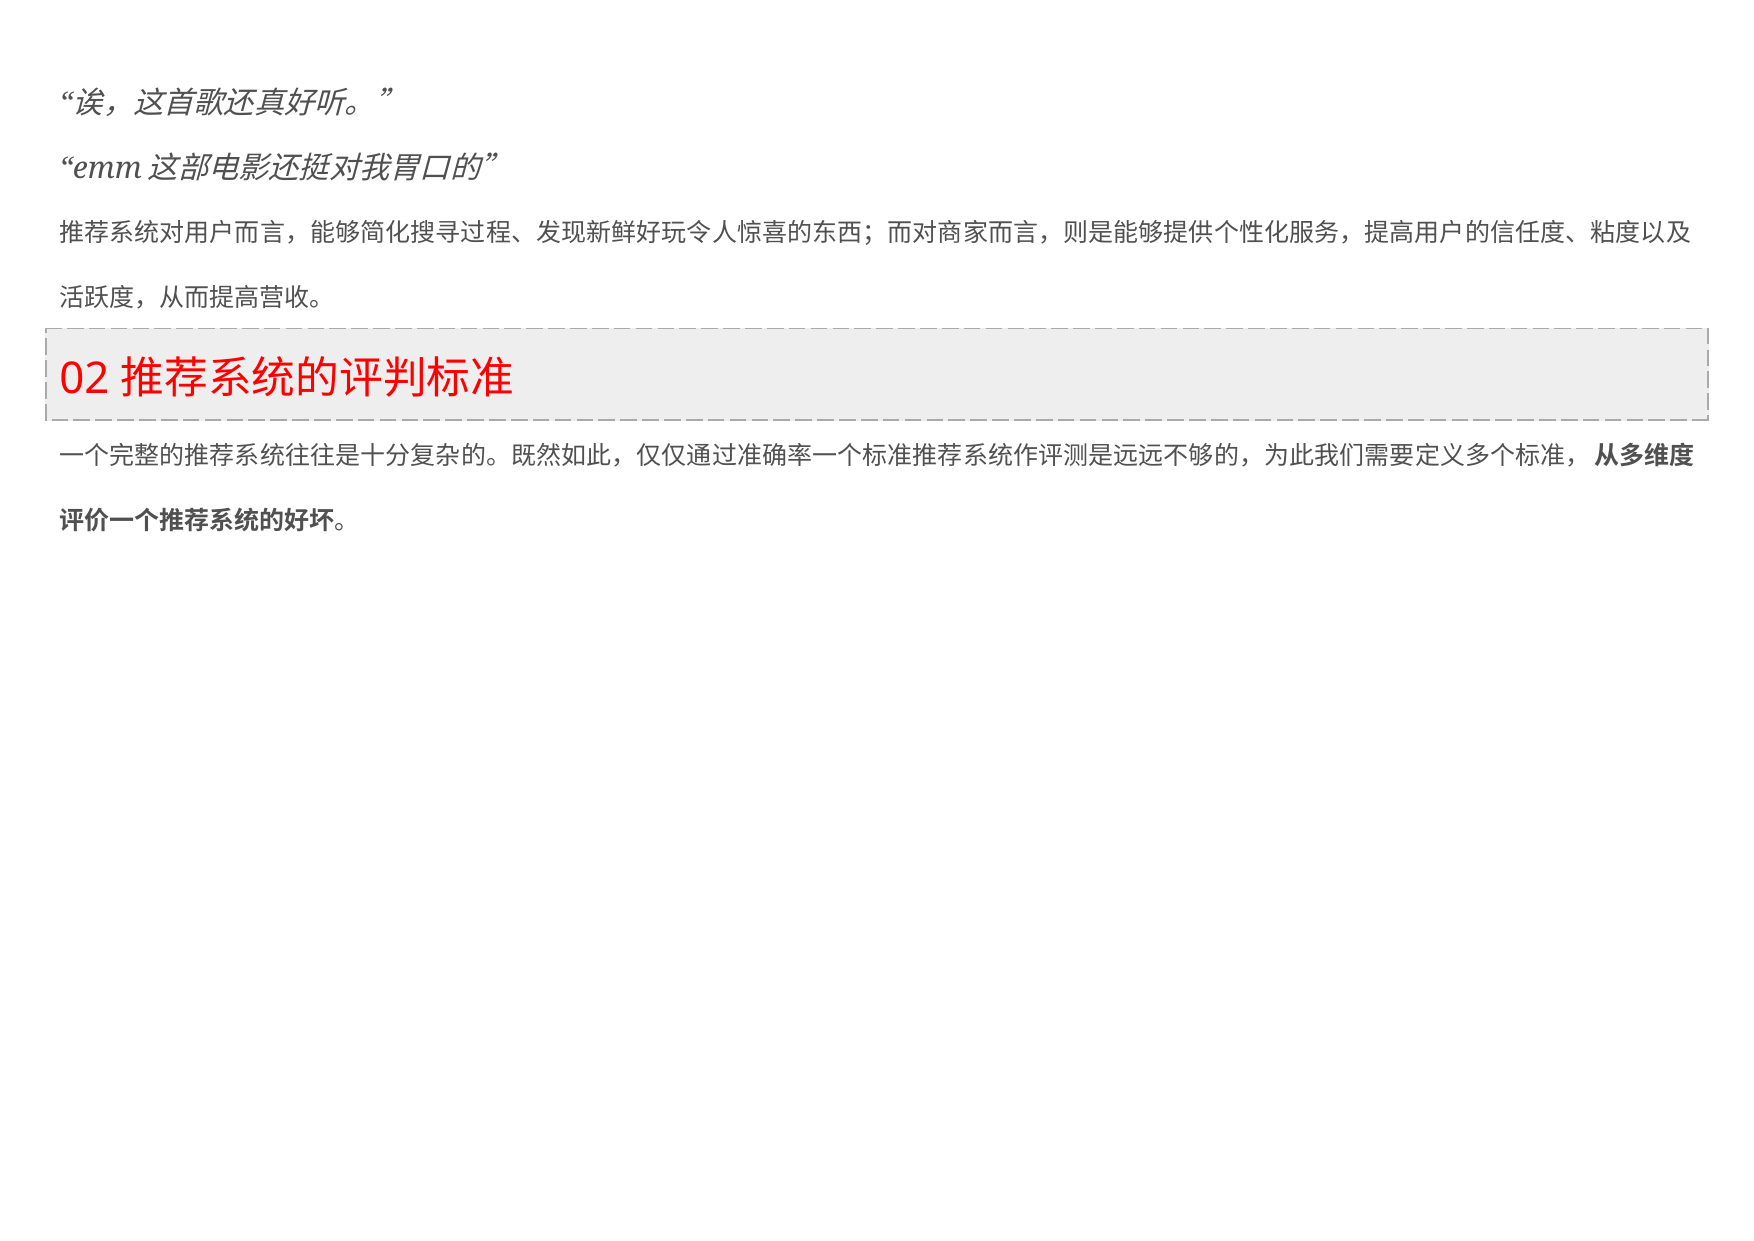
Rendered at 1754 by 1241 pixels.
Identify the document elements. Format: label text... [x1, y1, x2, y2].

text “诶，这首歌还真好听。” [59, 68, 1695, 133]
text 一个完整的推荐系统往往是十分复杂的。既然如此，仅仅通过准确率一个标准推荐系统作评测是远远不够的，为此我们需要定义多个标准，从多维度评价一个推荐系统的好坏。 [59, 421, 1695, 551]
text “emm这部电影还挺对我胃口的” [59, 133, 1695, 198]
text 推荐系统对用户而言，能够简化搜寻过程、发现新鲜好玩令人惊喜的东西；而对商家而言，则是能够提供个性化服务，提高用户的信任度、粘度以及活跃度，从而提高营收。 [59, 198, 1695, 328]
text 02 推荐系统的评判标准 [45, 328, 1709, 421]
